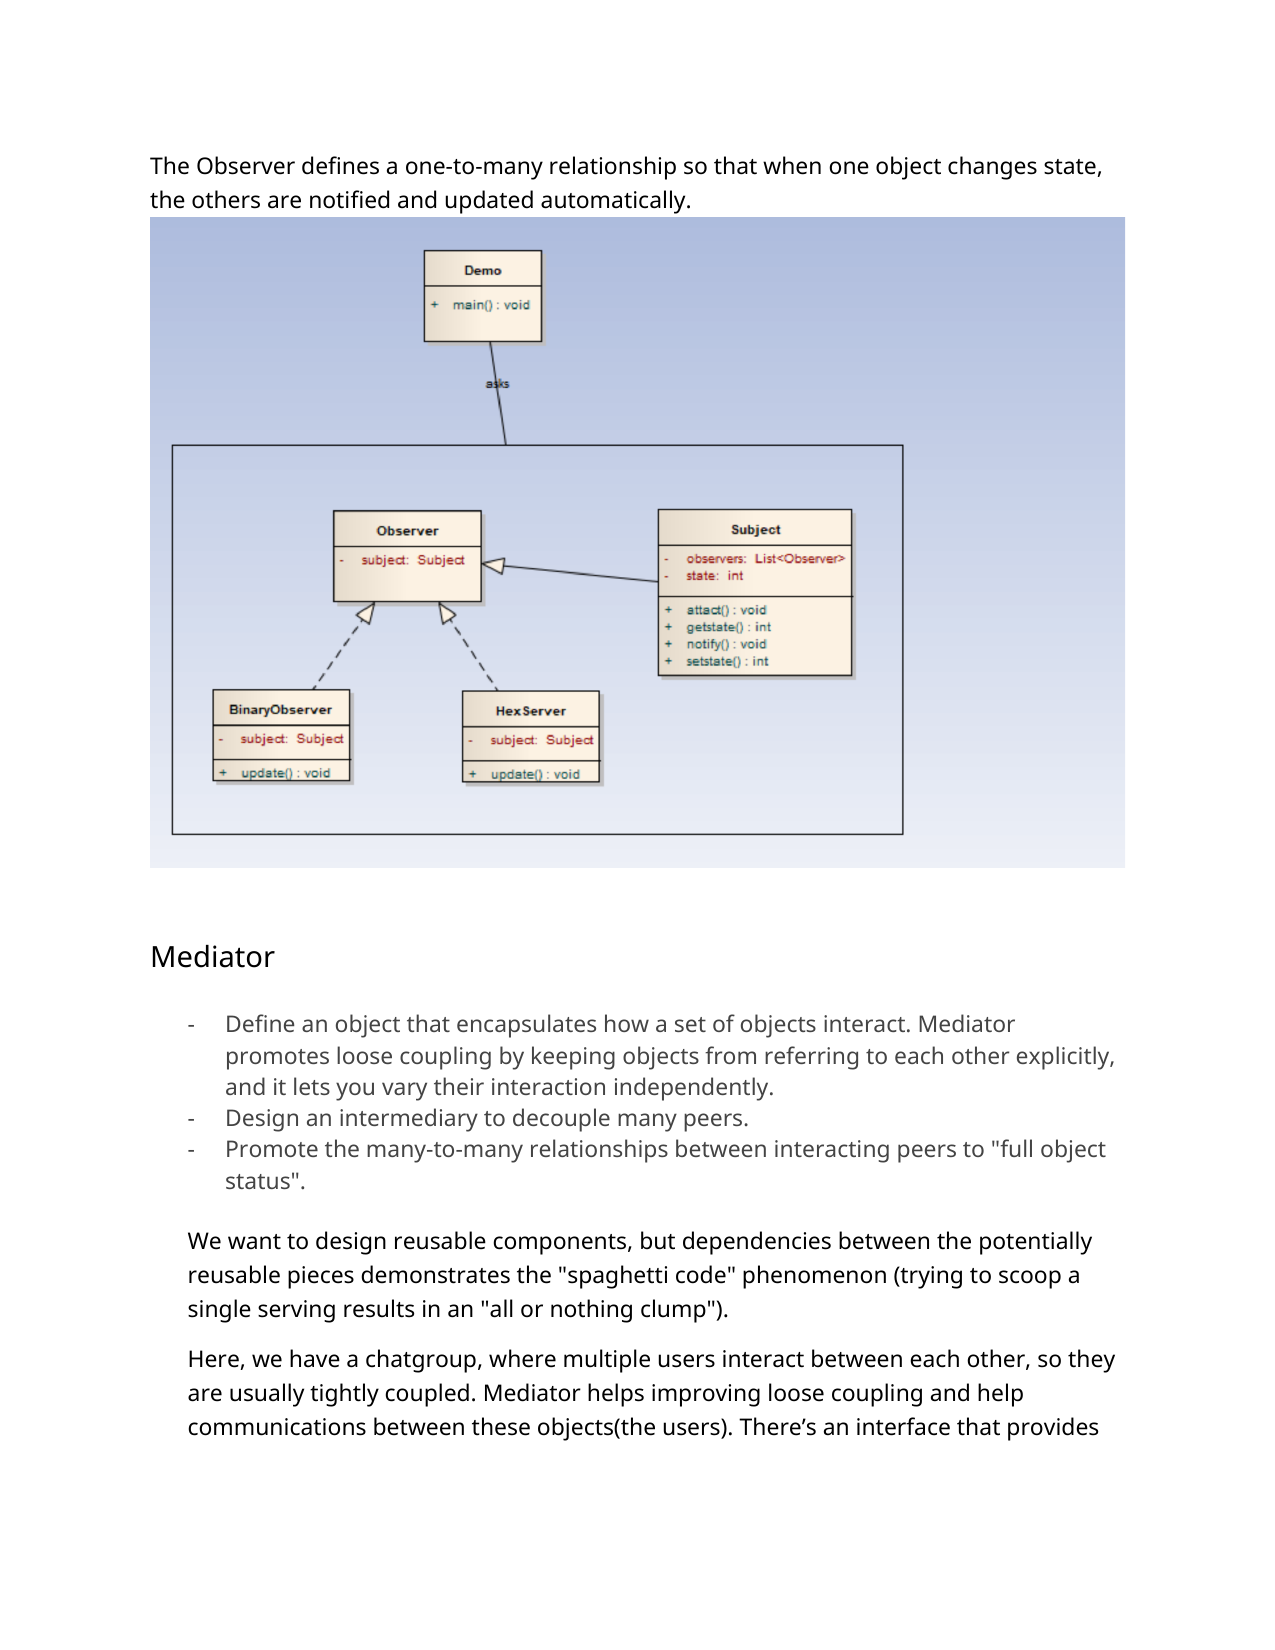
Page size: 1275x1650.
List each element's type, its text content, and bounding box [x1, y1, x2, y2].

list Design an intermediary to decouple many peers. [187, 1102, 1125, 1133]
list Define an object that encapsulates how a set of objects interact. Mediator promotes loose coupling by keeping objects from referring to each other explicitly, and it lets you vary their interaction independently. [187, 1008, 1125, 1102]
list Promote the many-to-many relationships between interacting peers to "full object status". [187, 1133, 1125, 1196]
picture [150, 217, 1125, 868]
text We want to design reusable components, but dependencies between the potentially reusable pieces demonstrates the "spaghetti code" phenomenon (trying to scoop a single serving results in an "all or nothing clump"). [187, 1225, 1125, 1324]
text The Observer defines a one-to-many relationship so that when one object changes state, the others are notified and updated automatically. [150, 150, 1125, 217]
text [187, 1343, 1125, 1442]
text Mediator [150, 936, 1125, 976]
